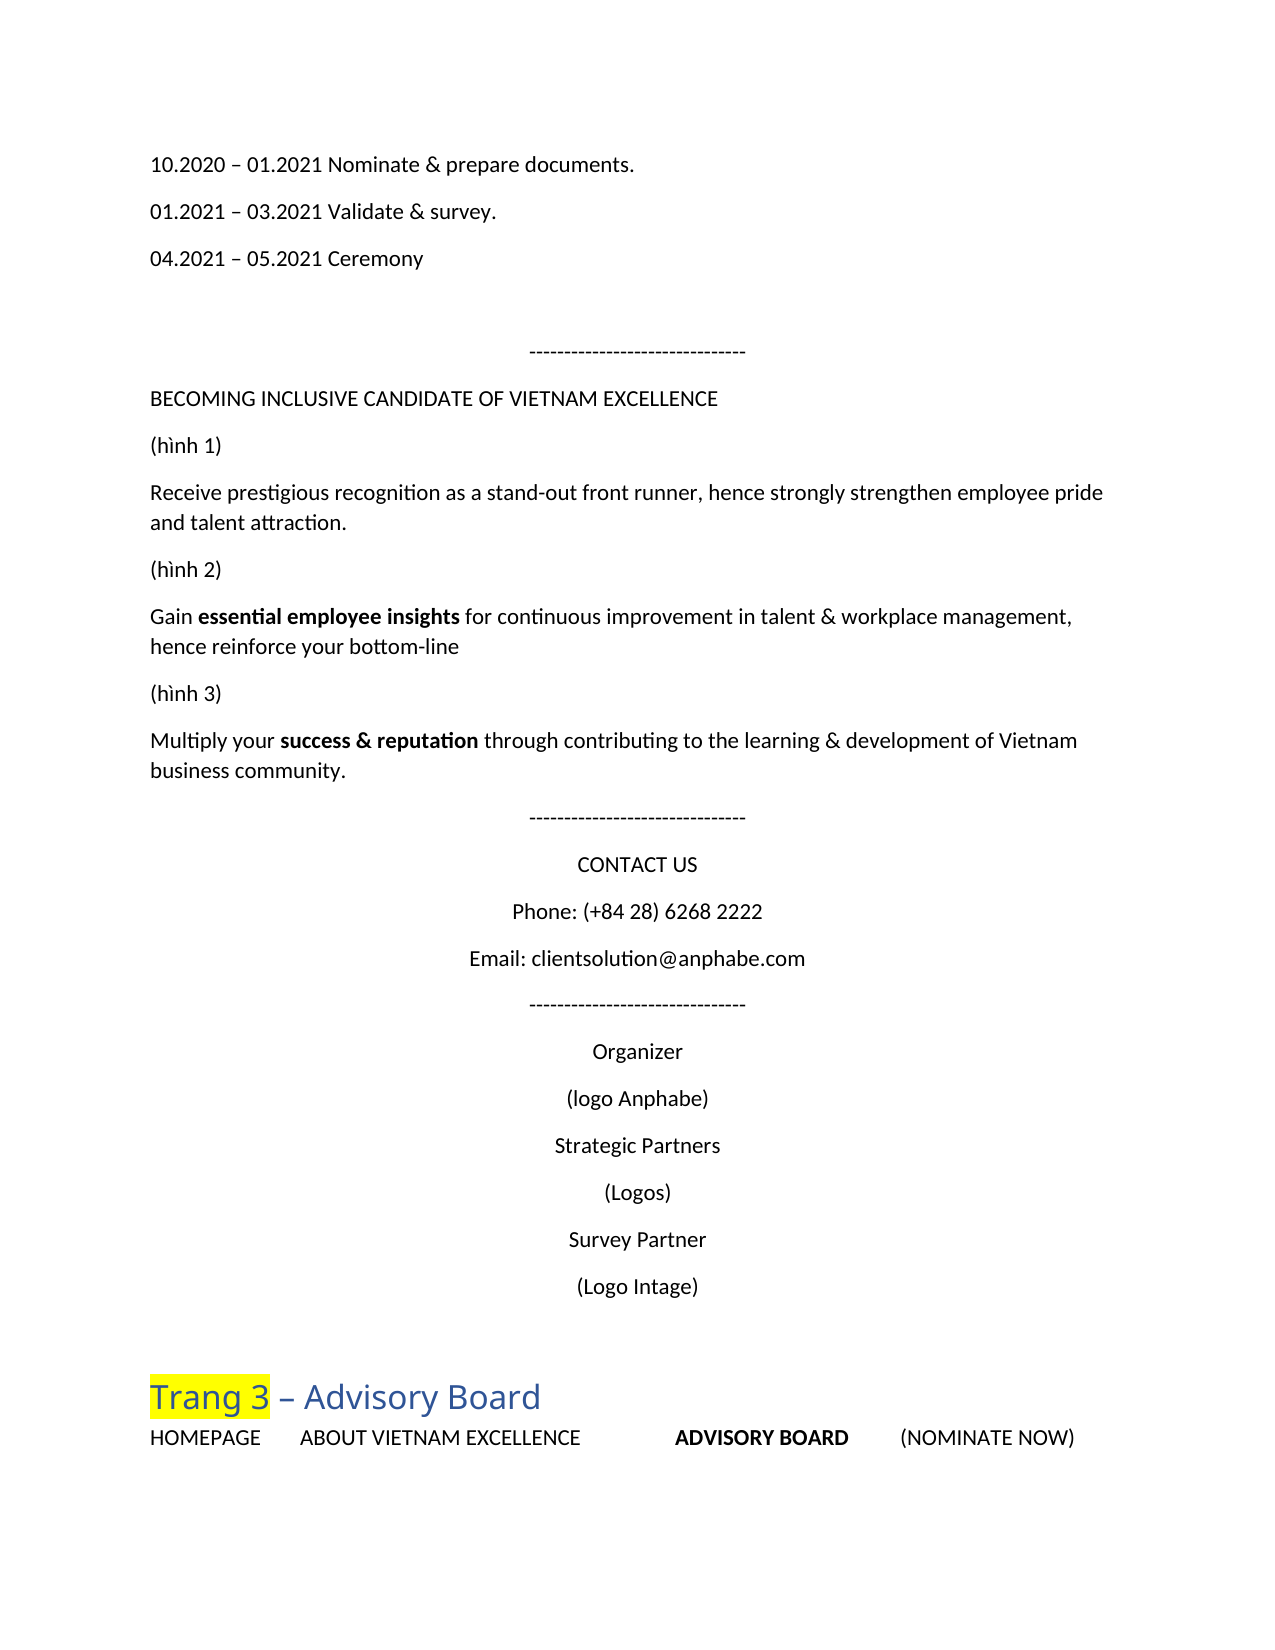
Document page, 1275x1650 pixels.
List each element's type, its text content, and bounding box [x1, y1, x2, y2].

text Organizer [150, 1037, 1125, 1066]
text CONTACT US [150, 850, 1125, 878]
text (hình 3) [150, 679, 1125, 707]
text HOMEPAGE ABOUT VIETNAM EXCELLENCE ADVISORY BOARD (NOMINATE NOW) [150, 1423, 1125, 1451]
text Phone: (+84 28) 6268 2222 [150, 897, 1125, 925]
text ------------------------------- [150, 337, 1125, 366]
text Survey Partner [150, 1225, 1125, 1253]
subtitle Trang 3 – Advisory Board [270, 1374, 1125, 1419]
text Multiply your success & reputation through contributing to the learning & development of Vietnam business community. [150, 726, 1125, 784]
text Strategic Partners [150, 1131, 1125, 1159]
text BECOMING INCLUSIVE CANDIDATE OF VIETNAM EXCELLENCE [150, 384, 1125, 412]
text (hình 2) [150, 555, 1125, 583]
text (Logos) [150, 1178, 1125, 1206]
text Email: clientsolution@anphabe.com [150, 944, 1125, 972]
text (Logo Intage) [150, 1272, 1125, 1300]
text (hình 1) [150, 431, 1125, 459]
text Gain essential employee insights for continuous improvement in talent & workplace management, hence reinforce your bottom-line [150, 602, 1125, 660]
text 04.2021 – 05.2021 Ceremony [150, 244, 1125, 272]
text Receive prestigious recognition as a stand-out front runner, hence strongly strengthen employee pride and talent attraction. [150, 478, 1125, 536]
text 01.2021 – 03.2021 Validate & survey. [150, 197, 1125, 225]
text ------------------------------- [150, 991, 1125, 1019]
text (logo Anphabe) [150, 1084, 1125, 1112]
text ------------------------------- [150, 803, 1125, 831]
text 10.2020 – 01.2021 Nominate & prepare documents. [150, 150, 1125, 178]
